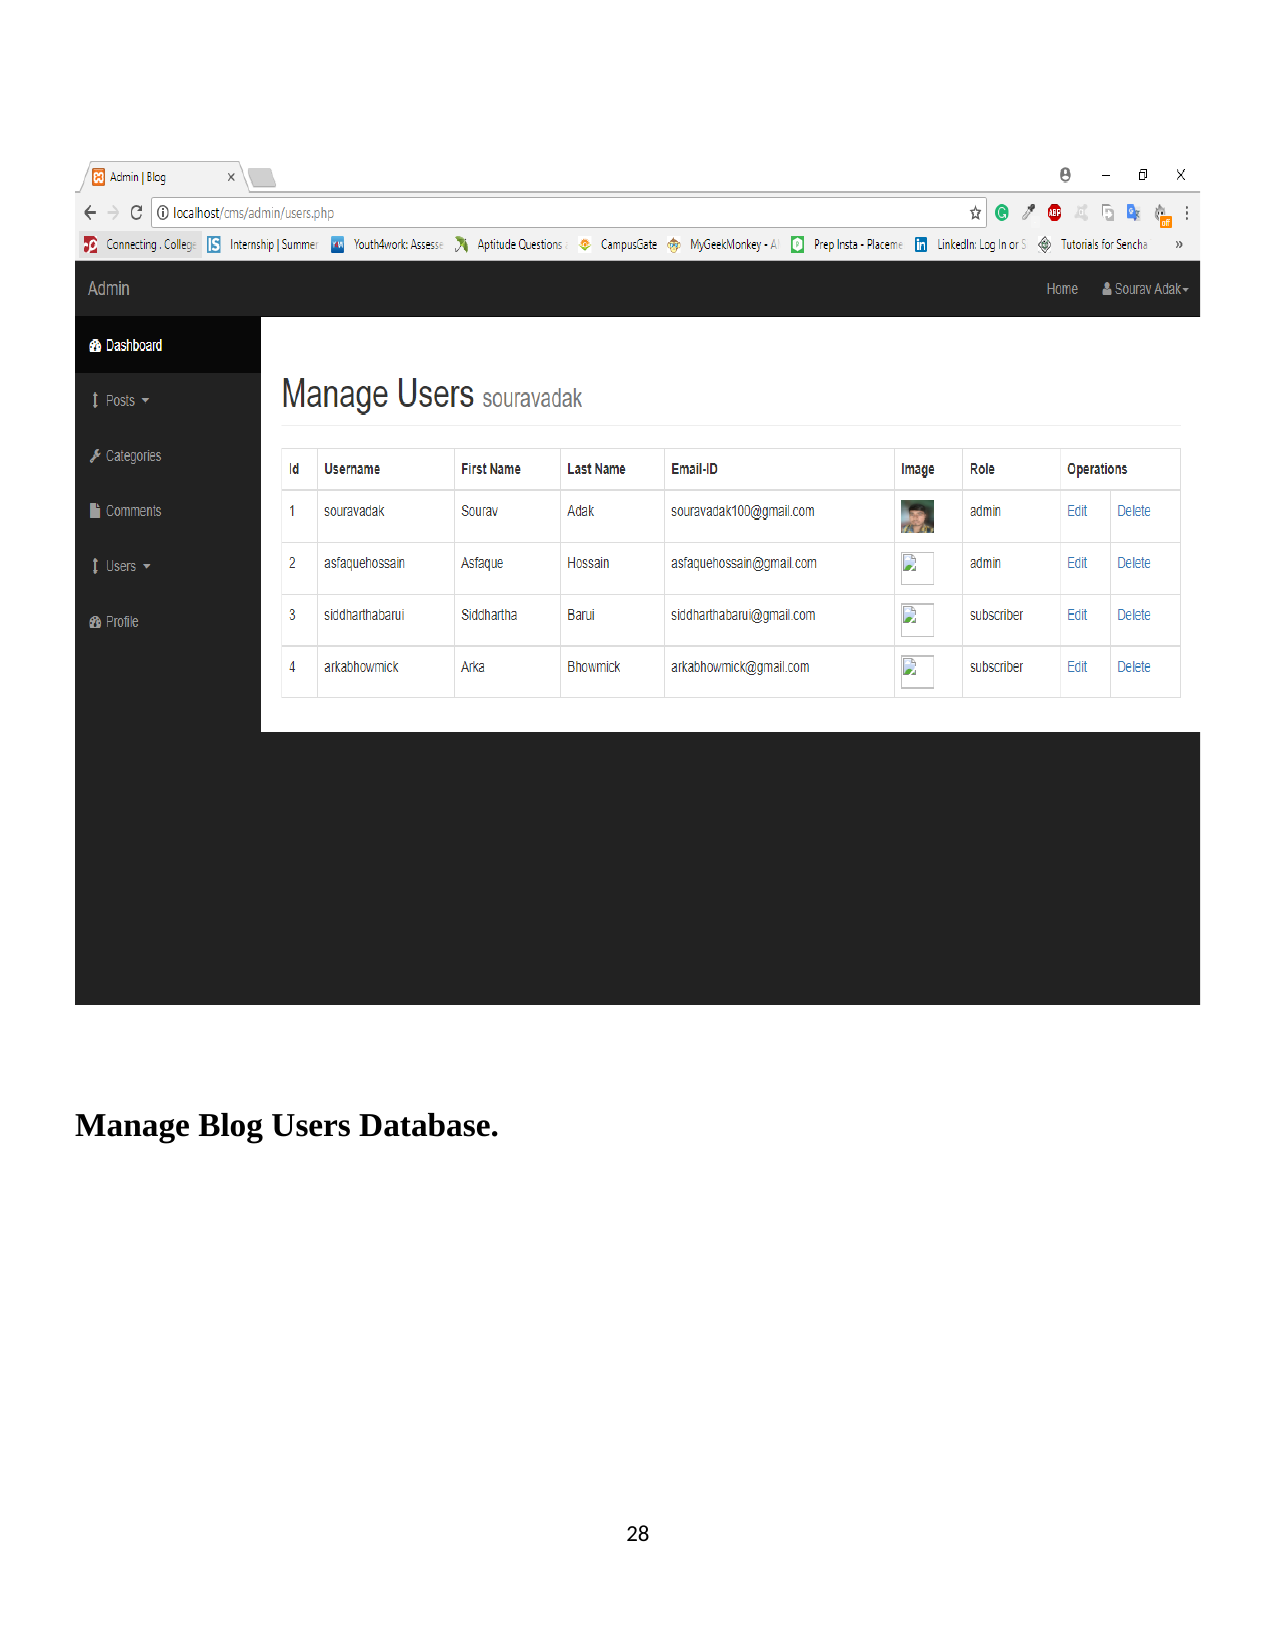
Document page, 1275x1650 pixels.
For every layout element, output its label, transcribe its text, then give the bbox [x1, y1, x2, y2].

text Manage Blog Users Database. [75, 1105, 1200, 1143]
picture [75, 161, 1200, 1005]
